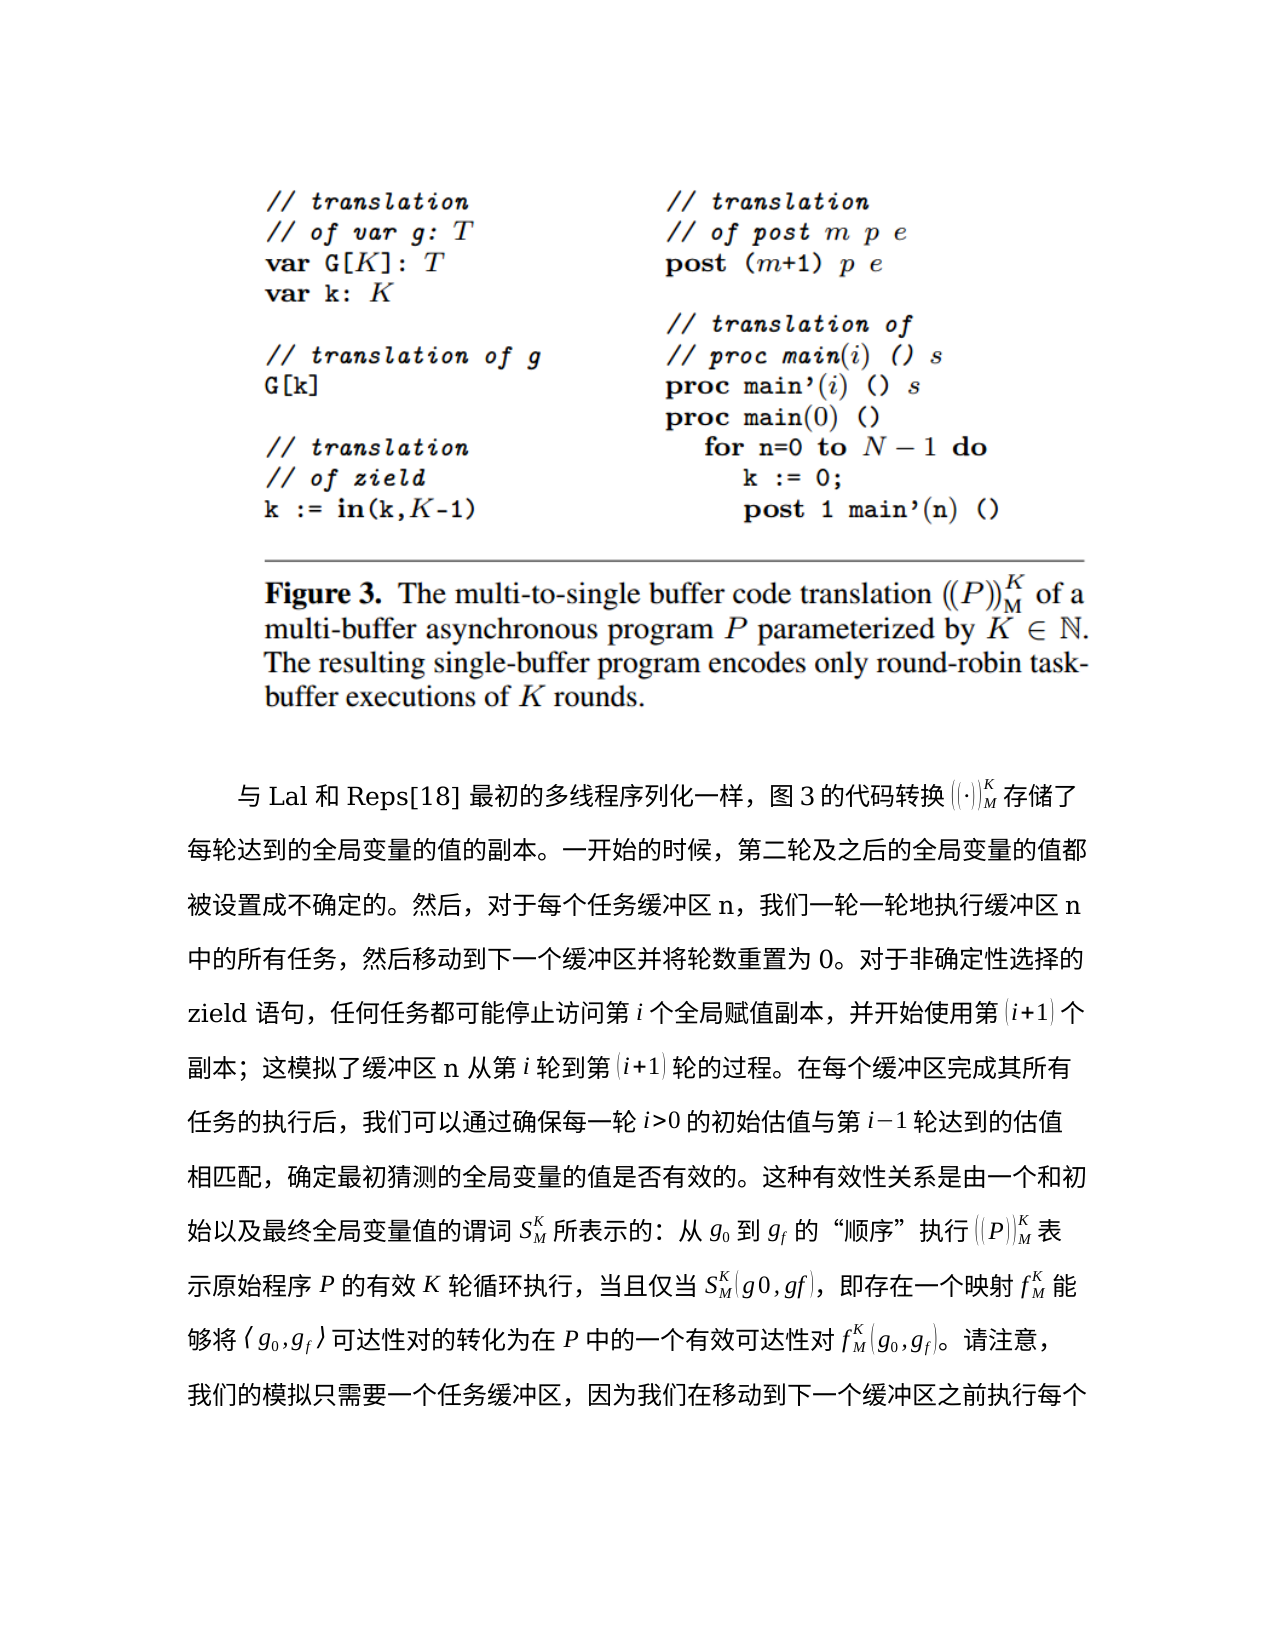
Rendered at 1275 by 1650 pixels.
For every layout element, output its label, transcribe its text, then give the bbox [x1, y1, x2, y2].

picture [237, 150, 1113, 762]
